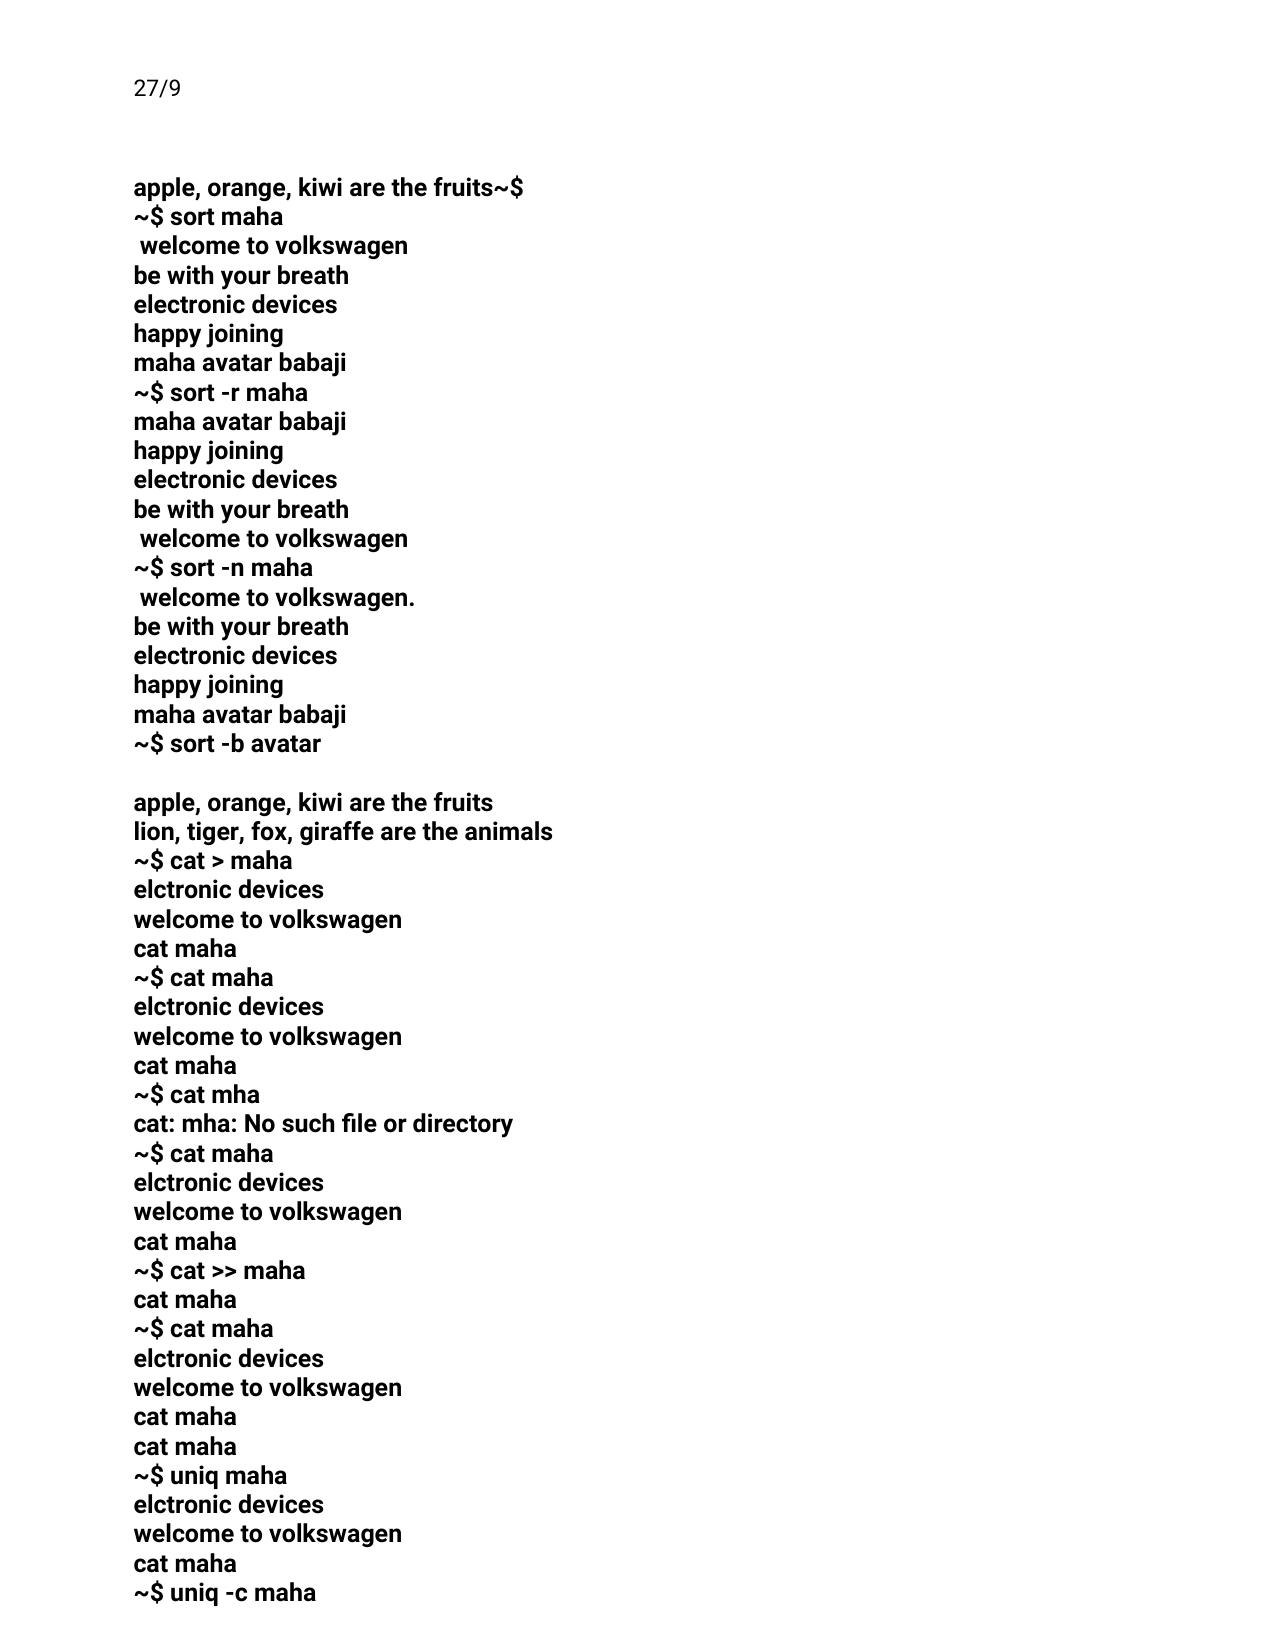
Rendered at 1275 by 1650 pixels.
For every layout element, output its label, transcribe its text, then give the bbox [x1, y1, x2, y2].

text ~$ sort -n maha [133, 553, 1137, 583]
text cat maha [133, 934, 1137, 963]
text welcome to volkswagen [133, 232, 1137, 261]
text electronic devices [133, 290, 1137, 319]
text happy joining [133, 436, 1137, 466]
text welcome to volkswagen [133, 905, 1137, 934]
text ~$ sort maha [133, 202, 1137, 232]
text cat maha [133, 1432, 1137, 1461]
text cat maha [133, 1402, 1137, 1432]
text elctronic devices [133, 876, 1137, 905]
text ~$ cat mha [133, 1080, 1137, 1110]
text lion, tiger, fox, giraffe are the animals [133, 817, 1137, 846]
text happy joining [133, 671, 1137, 700]
text welcome to volkswagen. [133, 583, 1137, 612]
text be with your breath [133, 495, 1137, 524]
text welcome to volkswagen [133, 1197, 1137, 1227]
text welcome to volkswagen [133, 524, 1137, 553]
text ~$ cat > maha [133, 846, 1137, 876]
text ~$ sort -b avatar [133, 729, 1137, 758]
text cat maha [133, 1549, 1137, 1578]
text ~$ cat maha [133, 963, 1137, 993]
text ~$ cat maha [133, 1139, 1137, 1168]
text welcome to volkswagen [133, 1373, 1137, 1402]
text be with your breath [133, 261, 1137, 290]
text ~$ cat maha [133, 1314, 1137, 1344]
text ~$ cat >> maha [133, 1256, 1137, 1285]
text cat maha [133, 1227, 1137, 1256]
text electronic devices [133, 466, 1137, 495]
text happy joining [133, 319, 1137, 349]
text welcome to volkswagen [133, 1022, 1137, 1051]
text ~$ uniq maha [133, 1461, 1137, 1490]
text elctronic devices [133, 993, 1137, 1022]
text elctronic devices [133, 1344, 1137, 1373]
text maha avatar babaji [133, 407, 1137, 436]
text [133, 173, 1137, 202]
text ~$ uniq -c maha [133, 1578, 1137, 1607]
text maha avatar babaji [133, 700, 1137, 729]
text apple, orange, kiwi are the fruits [133, 788, 1137, 817]
text maha avatar babaji [133, 349, 1137, 378]
text ~$ sort -r maha [133, 378, 1137, 407]
text elctronic devices [133, 1490, 1137, 1519]
text cat maha [133, 1051, 1137, 1080]
text electronic devices [133, 641, 1137, 671]
text elctronic devices [133, 1168, 1137, 1197]
text welcome to volkswagen [133, 1519, 1137, 1549]
text be with your breath [133, 612, 1137, 641]
text cat maha [133, 1285, 1137, 1314]
text cat: mha: No such file or directory [133, 1110, 1137, 1139]
